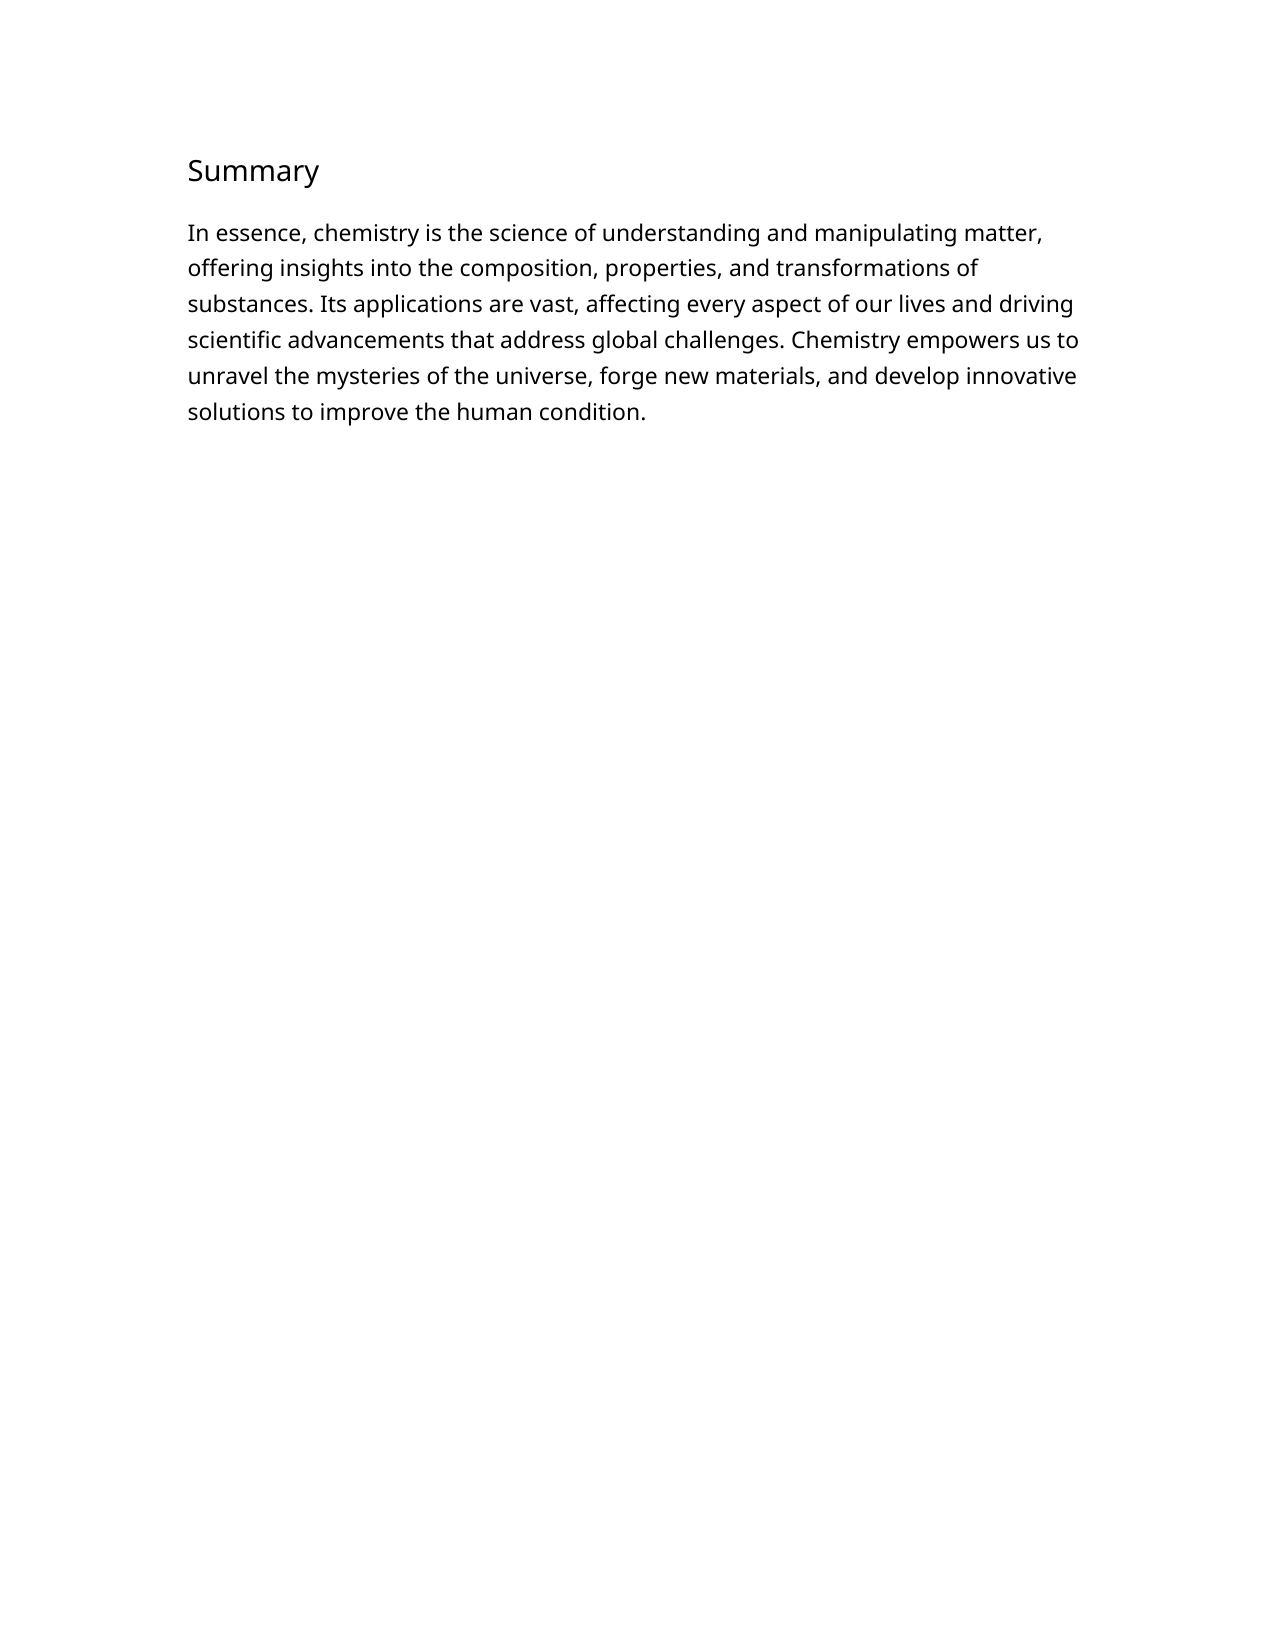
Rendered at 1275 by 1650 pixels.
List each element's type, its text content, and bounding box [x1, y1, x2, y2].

text In essence, chemistry is the science of understanding and manipulating matter, offering insights into the composition, properties, and transformations of substances. Its applications are vast, affecting every aspect of our lives and driving scientific advancements that address global challenges. Chemistry empowers us to unravel the mysteries of the universe, forge new materials, and develop innovative solutions to improve the human condition. [187, 216, 1087, 427]
text Summary [187, 150, 1087, 190]
